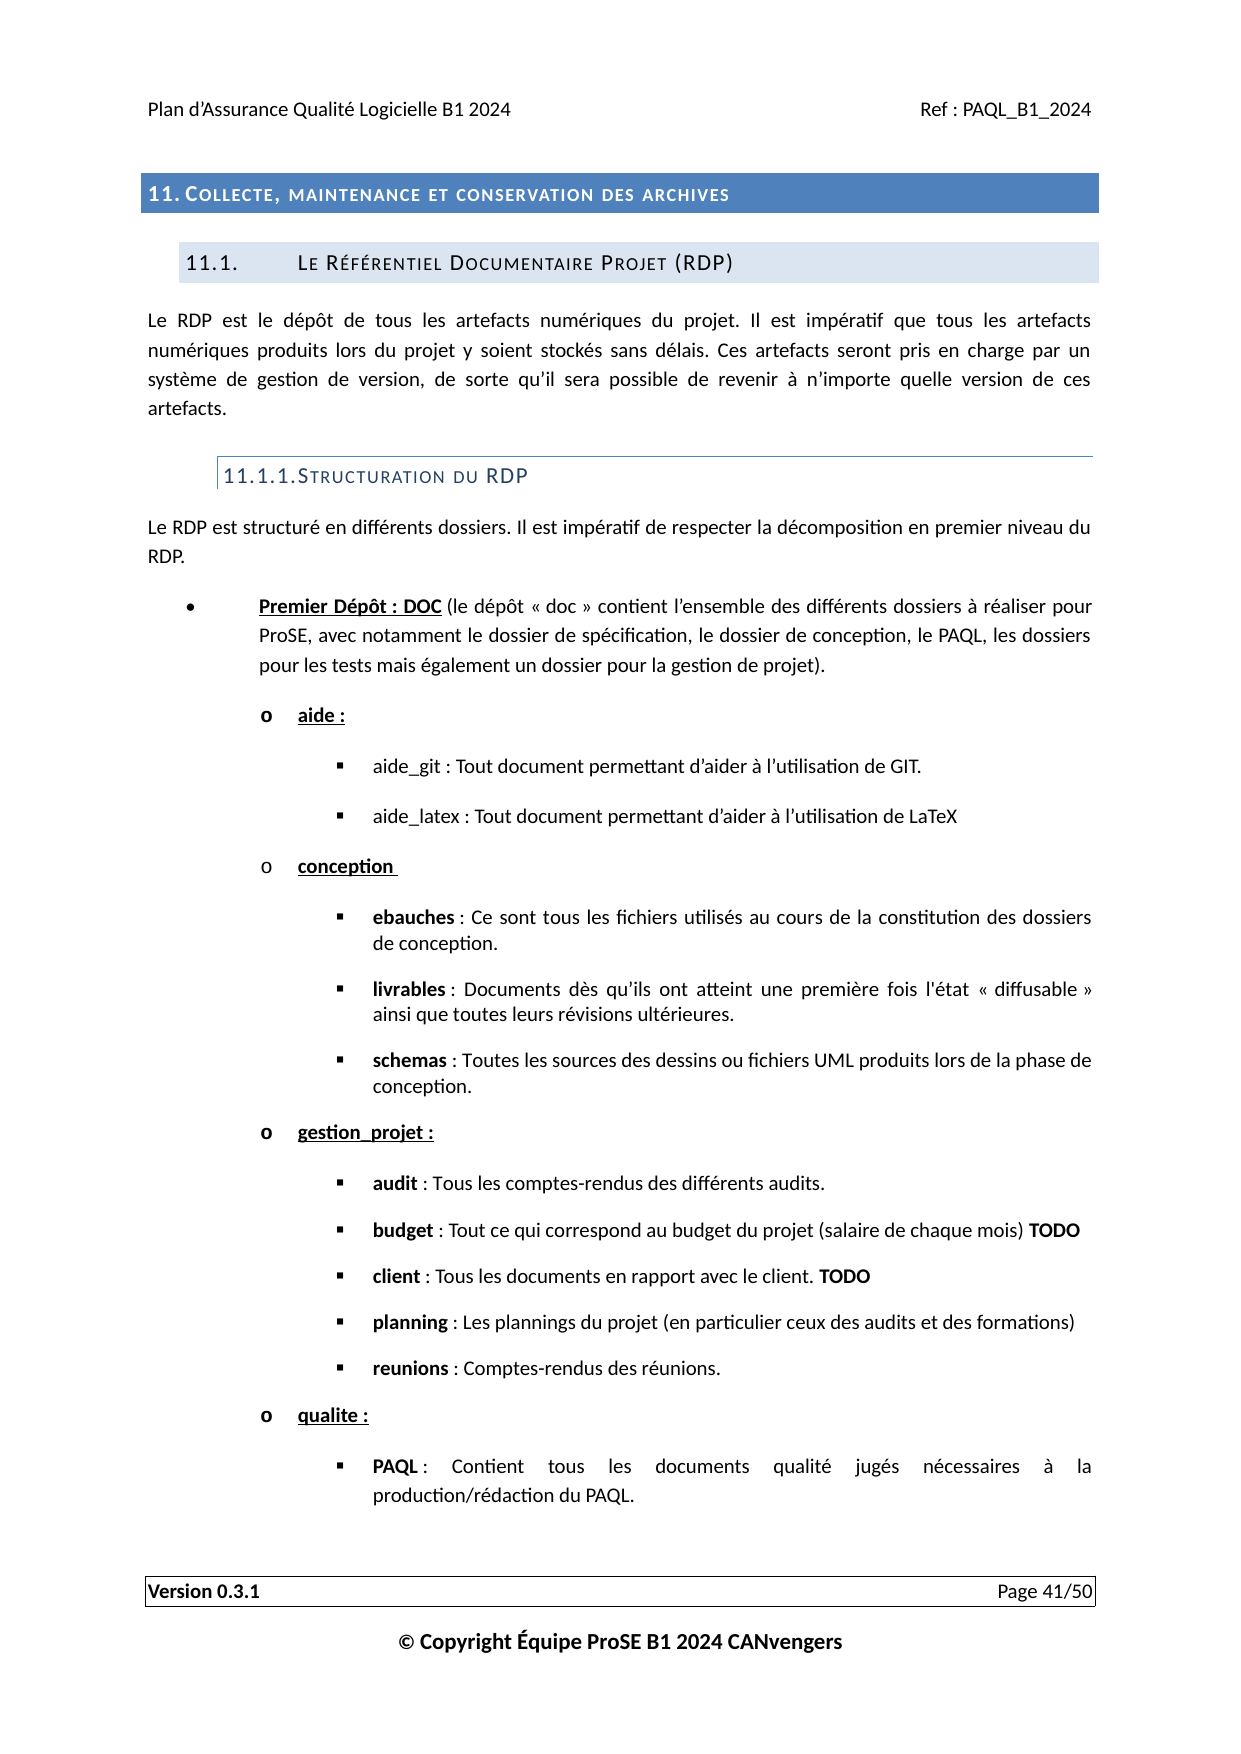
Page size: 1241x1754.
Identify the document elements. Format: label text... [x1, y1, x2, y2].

list aide_git : Tout document permettant d’aider à l’utilisation de GIT. [335, 753, 1093, 778]
list Premier Dépôt : DOC (le dépôt « doc » contient l’ensemble des différents dossiers à réaliser pour ProSE, avec notamment le dossier de spécification, le dossier de conception, le PAQL, les dossiers pour les tests mais également un dossier pour la gestion de projet). [185, 593, 1093, 677]
list aide : [260, 702, 1093, 728]
list conception [260, 853, 1093, 879]
list qualite : [260, 1402, 1093, 1428]
list ebauches : Ce sont tous les fichiers utilisés au cours de la constitution des dossiers de conception. [335, 904, 1093, 955]
subtitle Structuration du RDP [218, 457, 1093, 489]
text Le RDP est le dépôt de tous les artefacts numériques du projet. Il est impératif que tous les artefacts numériques produits lors du projet y soient stockés sans délais. Ces artefacts seront pris en charge par un système de gestion de version, de sorte qu’il sera possible de revenir à n’importe quelle version de ces artefacts. [148, 308, 1093, 421]
list client : Tous les documents en rapport avec le client. TODO [335, 1263, 1093, 1288]
subtitle Le Référentiel Documentaire Projet (RDP) [185, 249, 1093, 277]
list schemas : Toutes les sources des dessins ou fichiers UML produits lors de la phase de conception. [335, 1048, 1093, 1098]
list livrables : Documents dès qu’ils ont atteint une première fois l'état « diffusable » ainsi que toutes leurs révisions ultérieures. [335, 976, 1093, 1027]
list aide_latex : Tout document permettant d’aider à l’utilisation de LaTeX [335, 803, 1093, 828]
text Le RDP est structuré en différents dossiers. Il est impératif de respecter la décomposition en premier niveau du RDP. [148, 514, 1093, 569]
list PAQL : Contient tous les documents qualité jugés nécessaires à la production/rédaction du PAQL. [335, 1453, 1093, 1508]
list audit : Tous les comptes-rendus des différents audits. [335, 1171, 1093, 1196]
list reunions : Comptes-rendus des réunions. [335, 1356, 1093, 1381]
list budget : Tout ce qui correspond au budget du projet (salaire de chaque mois) TODO [335, 1217, 1093, 1242]
subtitle Collecte, maintenance et conservation des archives [148, 179, 1093, 207]
list gestion_projet : [260, 1119, 1093, 1146]
list planning : Les plannings du projet (en particulier ceux des audits et des formations) [335, 1309, 1093, 1335]
